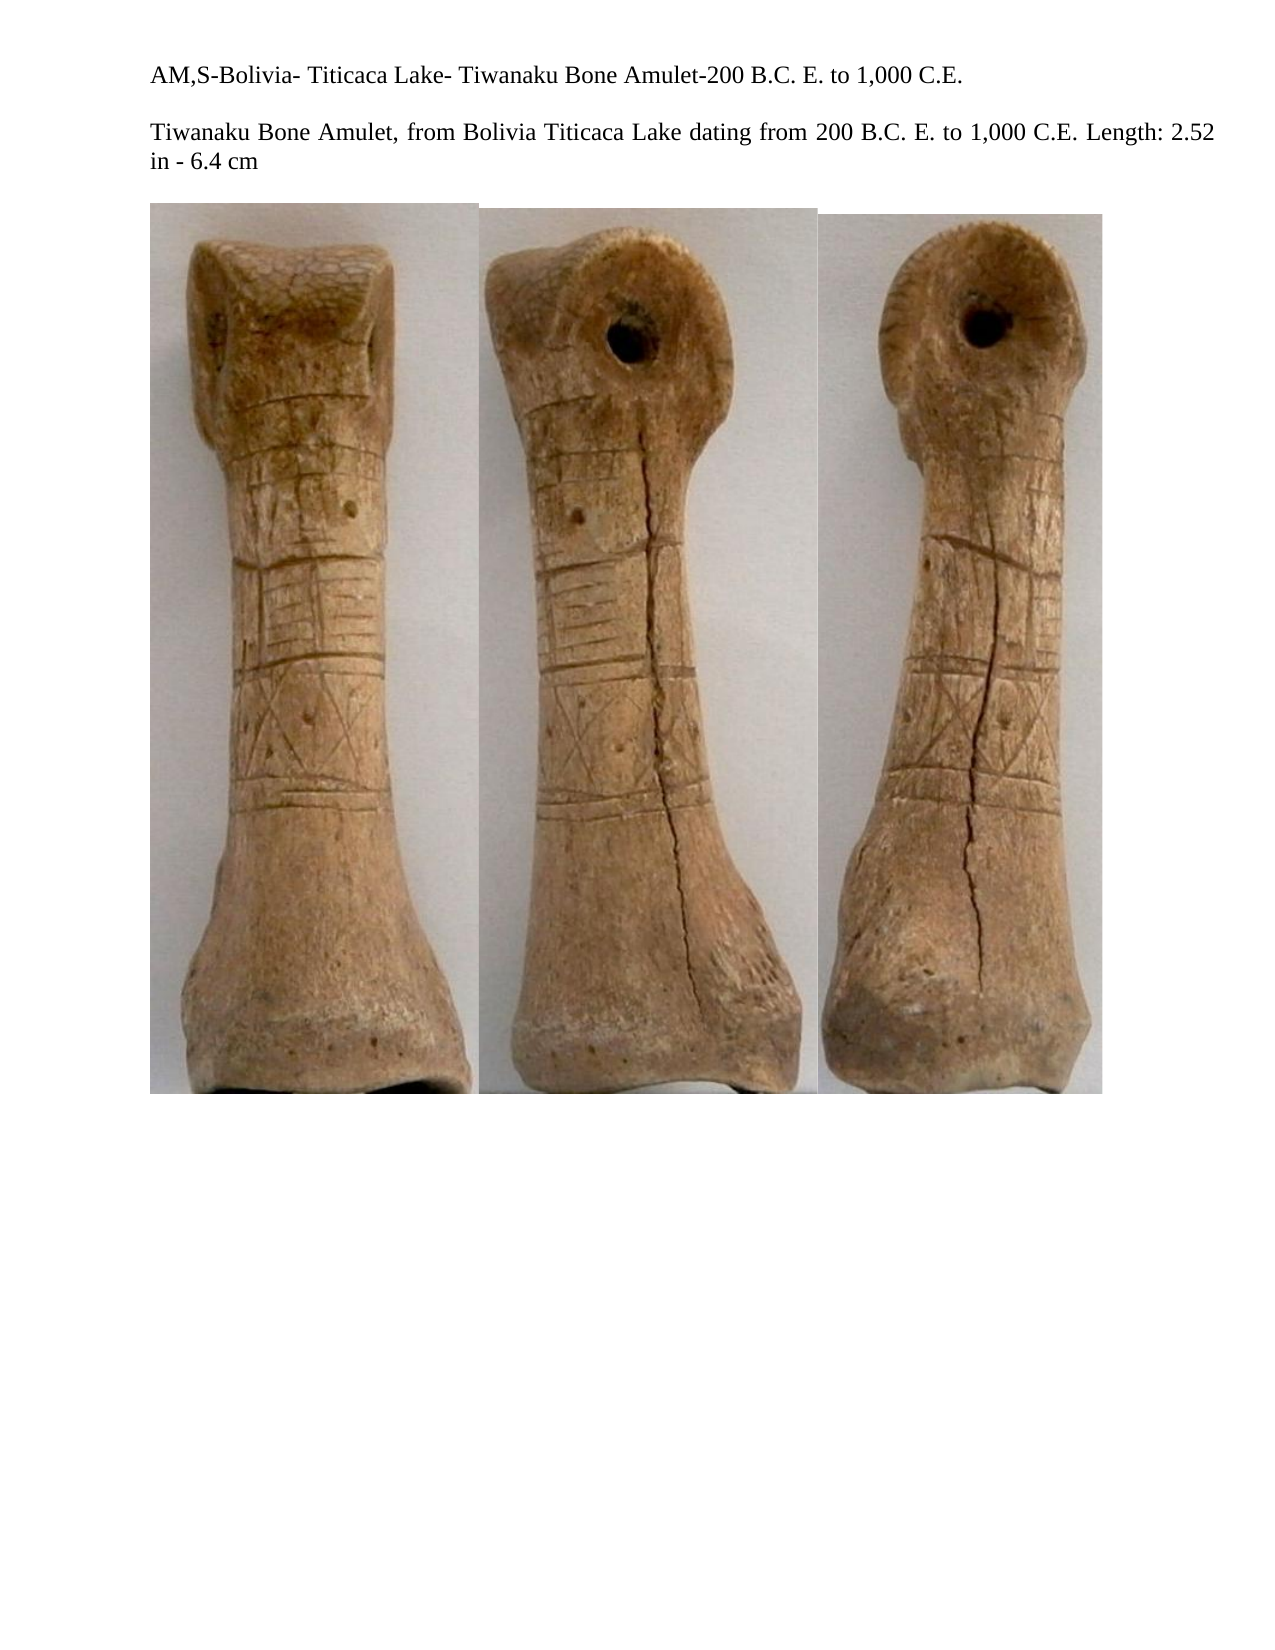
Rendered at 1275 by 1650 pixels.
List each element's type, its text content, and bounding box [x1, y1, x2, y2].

text Tiwanaku Bone Amulet, from Bolivia Titicaca Lake dating from 200 B.C. E. to 1,000 C.E. Length: 2.52 in - 6.4 cm [150, 117, 1215, 175]
text AM,S-Bolivia- Titicaca Lake- Tiwanaku Bone Amulet-200 B.C. E. to 1,000 C.E. [150, 60, 1215, 89]
picture [150, 203, 1103, 1094]
